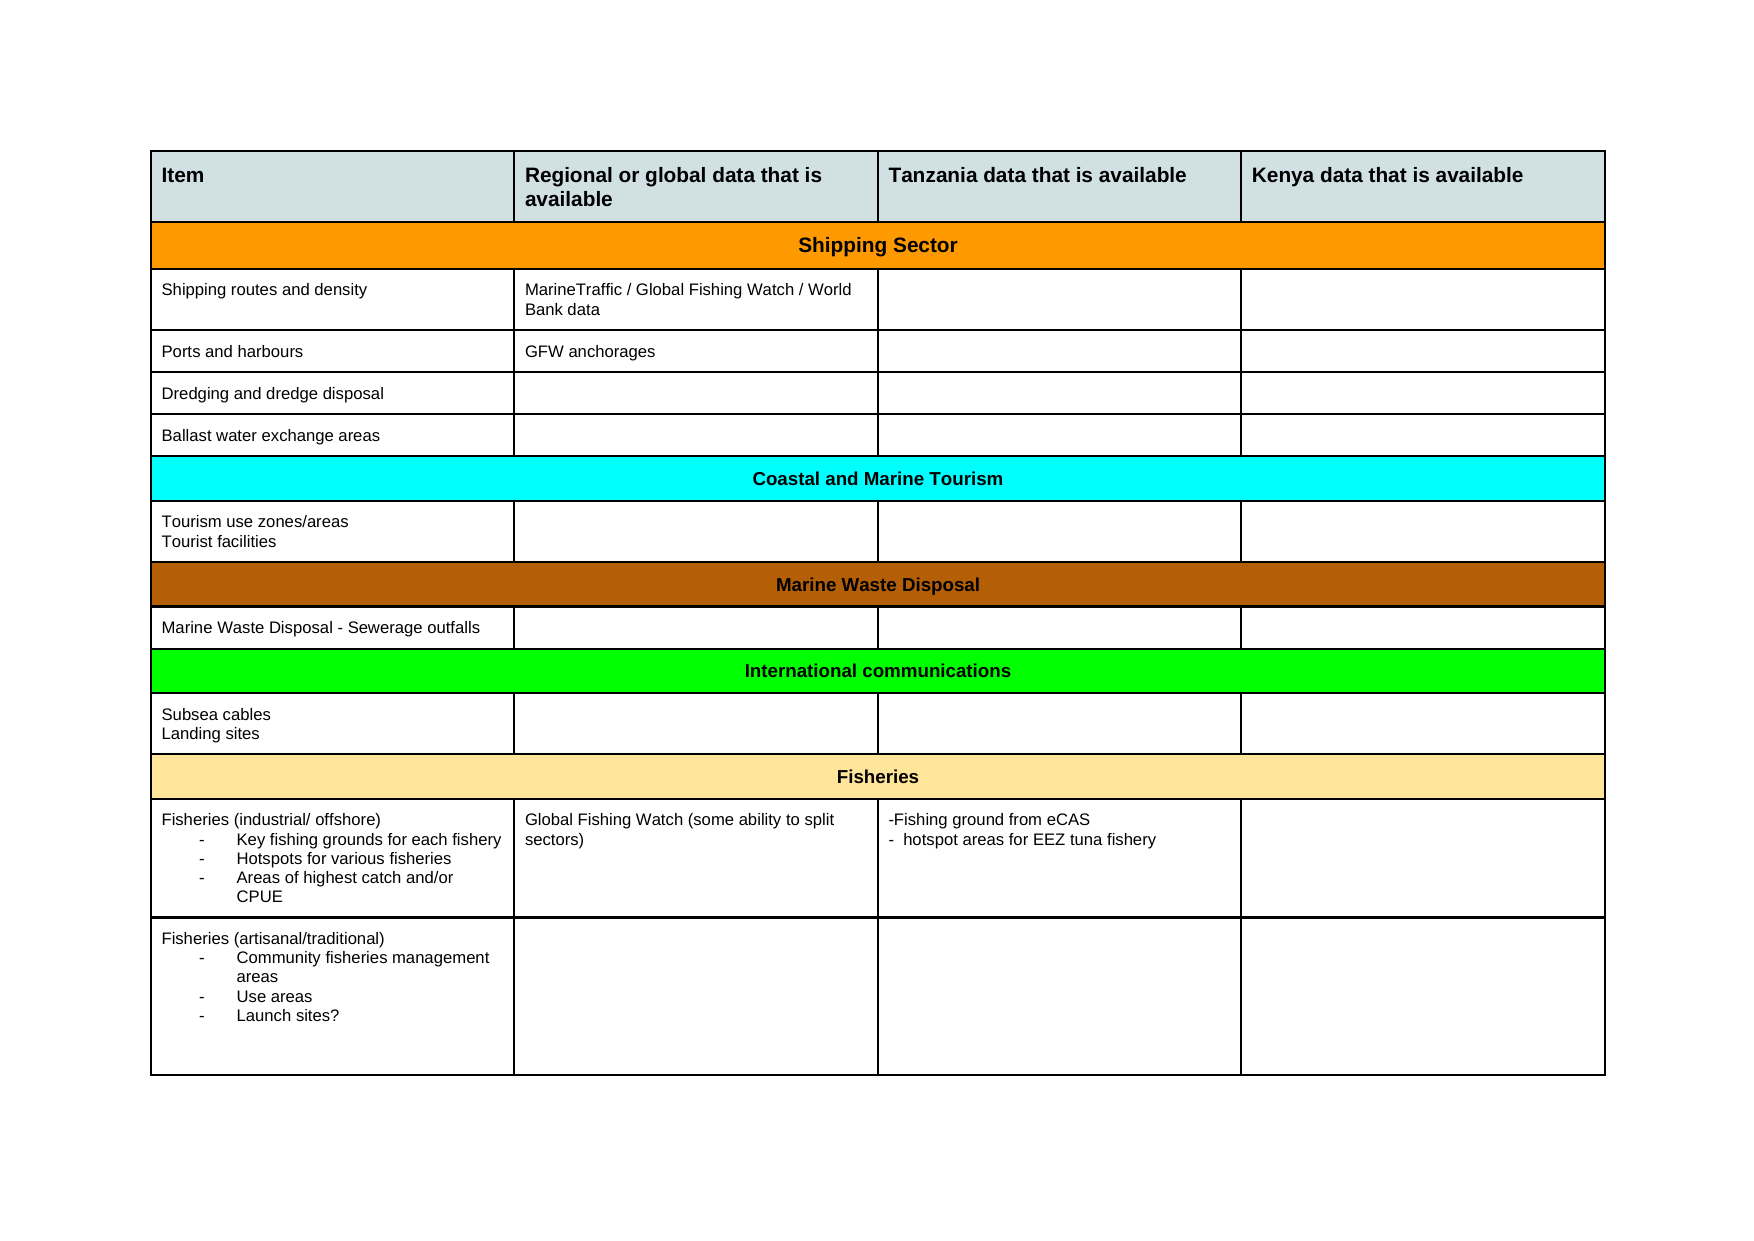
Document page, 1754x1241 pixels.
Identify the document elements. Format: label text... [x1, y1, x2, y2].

table_cell [1242, 373, 1604, 413]
table_cell [879, 270, 1240, 329]
table_cell [515, 502, 877, 561]
table_cell Marine Waste Disposal - Sewerage outfalls [152, 608, 513, 647]
table_cell Fisheries [152, 755, 1604, 798]
table_cell [879, 919, 1240, 1073]
table_cell [879, 608, 1240, 647]
table_cell Shipping routes and density [152, 270, 513, 329]
table_header Tanzania data that is available [879, 152, 1240, 221]
table_cell Subsea cables Landing sites [152, 694, 513, 753]
table_cell Ports and harbours [152, 331, 513, 371]
table_cell [515, 694, 877, 753]
table_header Item [152, 152, 513, 221]
table_cell [879, 502, 1240, 561]
table_cell [1242, 502, 1604, 561]
table_cell International communications [152, 650, 1604, 692]
table_cell [1242, 694, 1604, 753]
table_cell -Fishing ground from eCAS - hotspot areas for EEZ tuna fishery [879, 800, 1240, 916]
table_cell Ballast water exchange areas [152, 415, 513, 455]
table_cell [515, 608, 877, 647]
table_cell [515, 415, 877, 455]
table_cell [1242, 415, 1604, 455]
table_cell [1242, 608, 1604, 647]
table_cell [879, 331, 1240, 371]
table_cell [1242, 331, 1604, 371]
table_cell [515, 373, 877, 413]
table_cell [515, 919, 877, 1073]
table_cell GFW anchorages [515, 331, 877, 371]
table_cell [879, 415, 1240, 455]
table_cell [1242, 919, 1604, 1073]
table_cell MarineTraffic / Global Fishing Watch / World Bank data [515, 270, 877, 329]
table_cell Marine Waste Disposal [152, 563, 1604, 605]
table_cell [879, 373, 1240, 413]
table_cell [879, 694, 1240, 753]
table_cell Fisheries (industrial/ offshore) Key fishing grounds for each fishery Hotspots for various fisheries Areas of highest catch and/or CPUE [152, 800, 513, 916]
table_cell [1242, 800, 1604, 916]
table_header Regional or global data that is available [515, 152, 877, 221]
table_cell Tourism use zones/areas Tourist facilities [152, 502, 513, 561]
table_cell Shipping Sector [152, 223, 1604, 268]
table_cell Global Fishing Watch (some ability to split sectors) [515, 800, 877, 916]
table_cell Coastal and Marine Tourism [152, 457, 1604, 500]
table_header Kenya data that is available [1242, 152, 1604, 221]
table_cell [1242, 270, 1604, 329]
table_cell Fisheries (artisanal/traditional) Community fisheries management areas Use areas Launch sites? [152, 919, 513, 1073]
table_cell Dredging and dredge disposal [152, 373, 513, 413]
